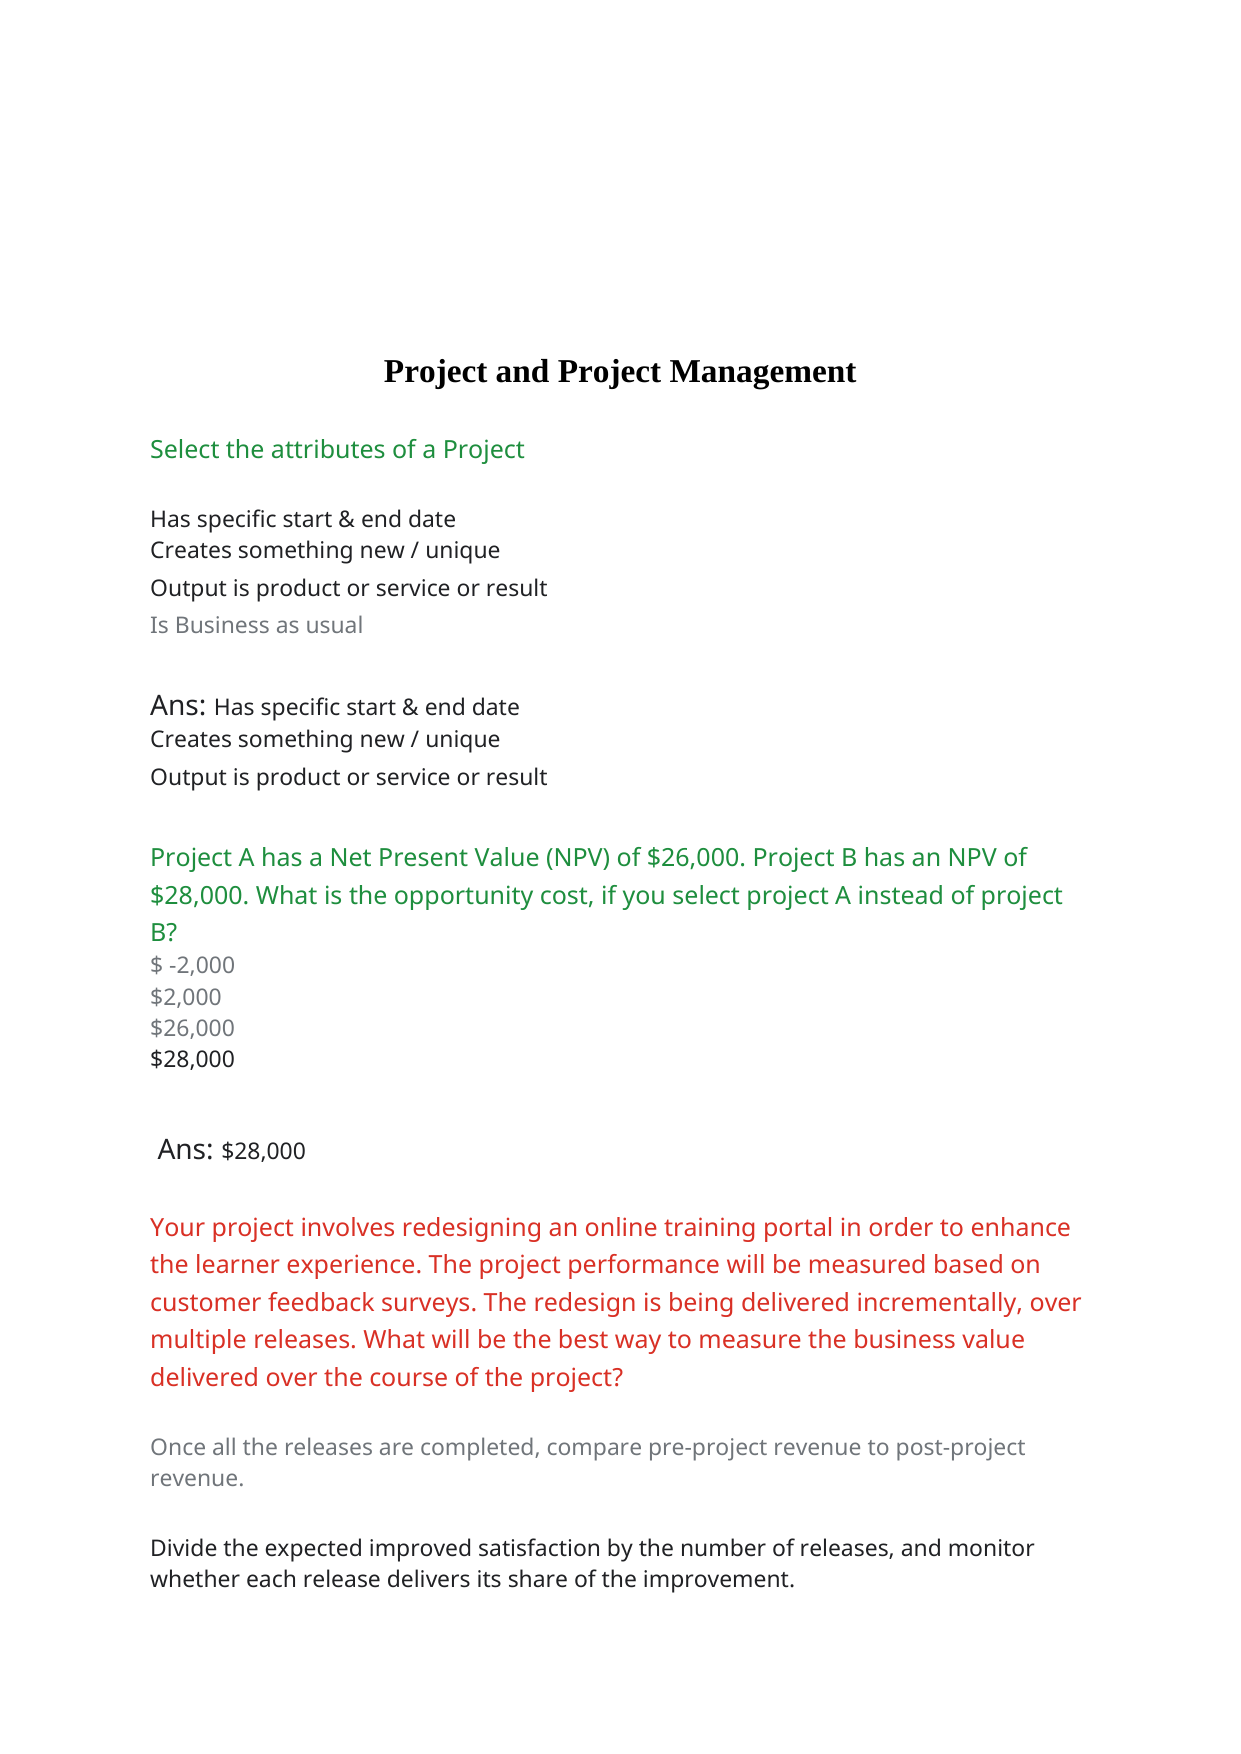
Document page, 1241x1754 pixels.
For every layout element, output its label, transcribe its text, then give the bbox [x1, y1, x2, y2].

text Ans: $28,000 [150, 1129, 1090, 1167]
text Output is product or service or result [150, 572, 1090, 603]
text Has specific start & end date [150, 503, 1090, 534]
text Project A has a Net Present Value (NPV) of $26,000. Project B has an NPV of $28,000. What is the opportunity cost, if you select project A instead of project B? [150, 837, 1090, 949]
text $28,000 [150, 1043, 1090, 1074]
text Select the attributes of a Project [150, 428, 1090, 465]
text $26,000 [150, 1012, 1090, 1043]
text Your project involves redesigning an online training portal in order to enhance the learner experience. The project performance will be measured based on customer feedback surveys. The redesign is being delivered incrementally, over multiple releases. What will be the best way to measure the business value delivered over the course of the project? [150, 1206, 1090, 1393]
text Once all the releases are completed, compare pre-project revenue to post-project revenue. [150, 1431, 1090, 1493]
text Is Business as usual [150, 609, 1090, 640]
text Divide the expected improved satisfaction by the number of releases, and monitor whether each release delivers its share of the improvement. [150, 1532, 1090, 1594]
text Creates something new / unique [150, 723, 1090, 754]
text $2,000 [150, 980, 1090, 1012]
text Creates something new / unique [150, 534, 1090, 565]
text Output is product or service or result [150, 761, 1090, 792]
text Ans: Has specific start & end date [150, 685, 1090, 723]
text $ -2,000 [150, 949, 1090, 980]
text Project and Project Management [150, 351, 1090, 389]
